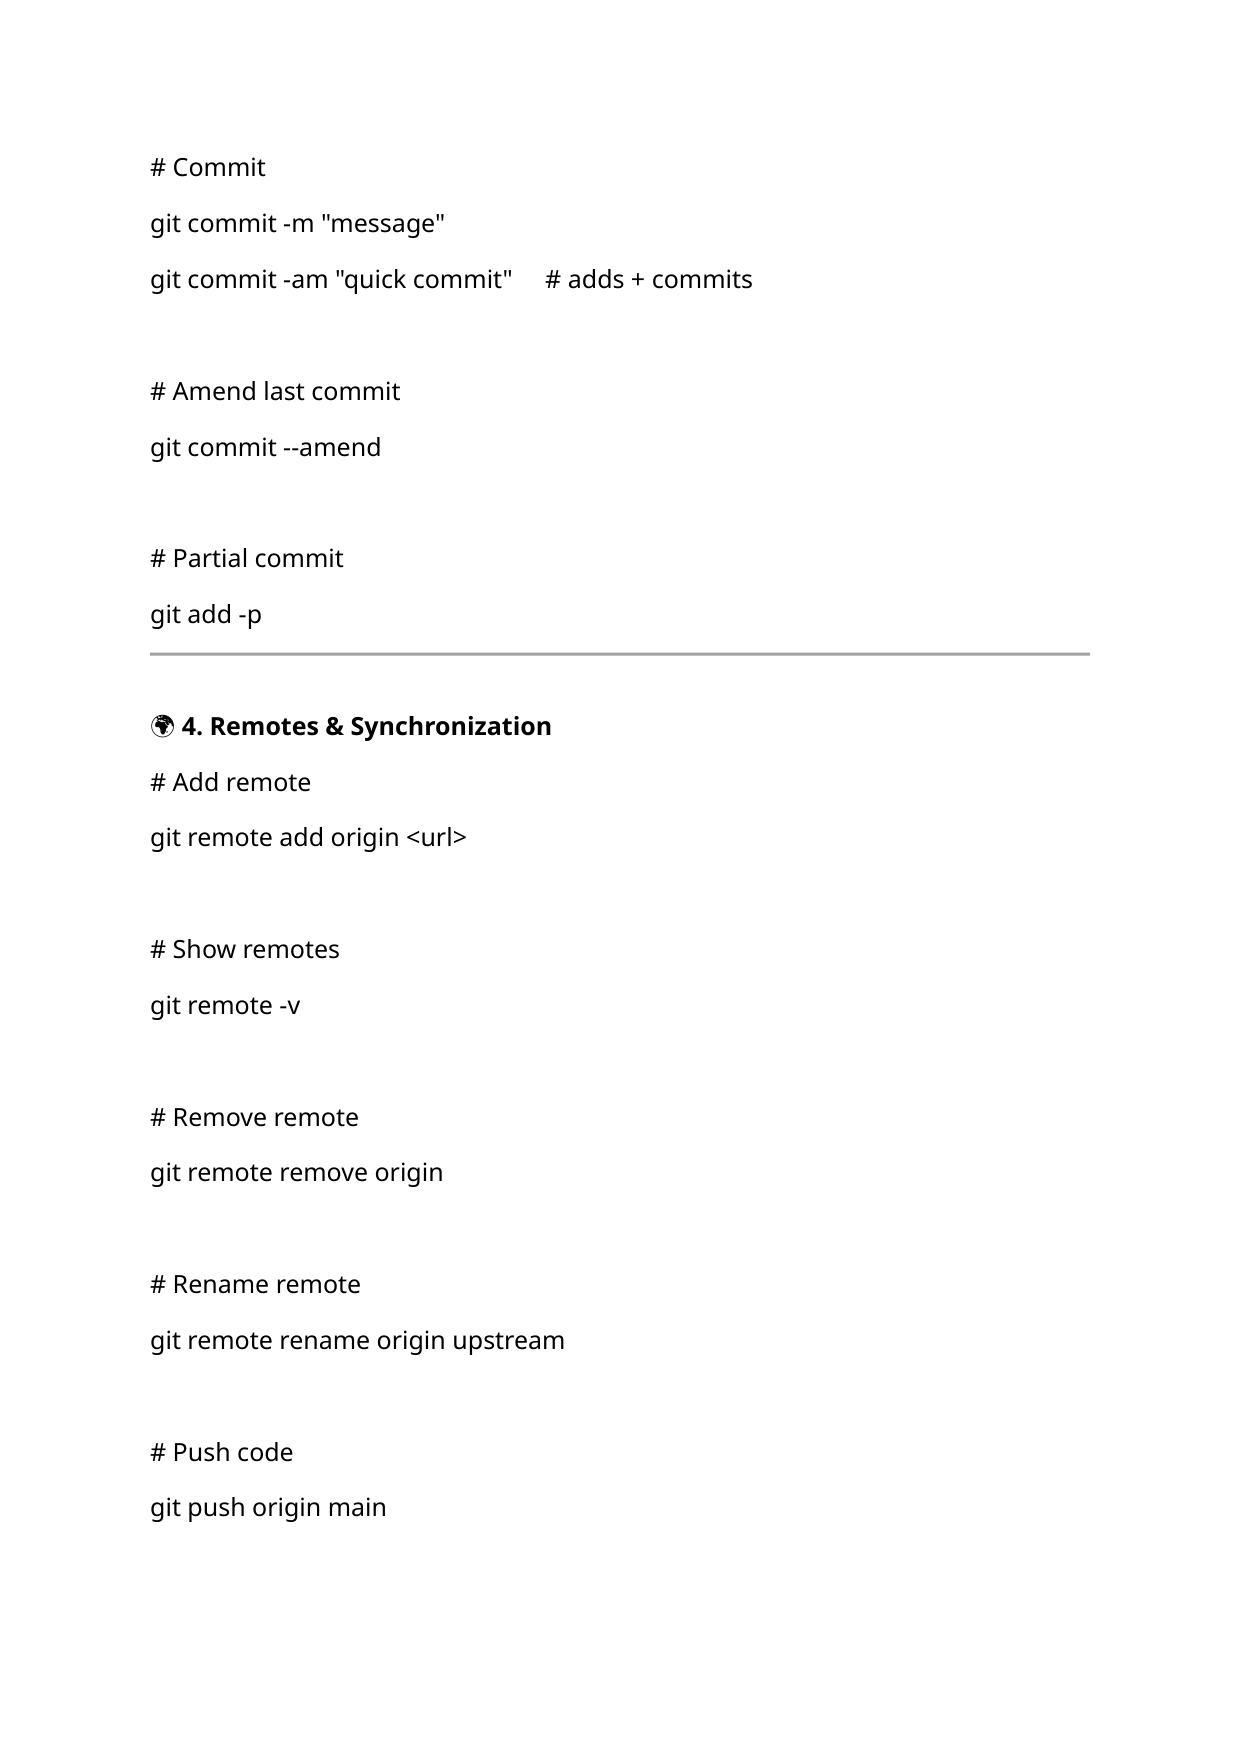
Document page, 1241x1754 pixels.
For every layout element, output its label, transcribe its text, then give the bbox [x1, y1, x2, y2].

text # Show remotes [150, 932, 1090, 966]
text # Commit [150, 150, 1090, 184]
text git remote -v [150, 987, 1090, 1022]
text git remote remove origin [150, 1155, 1090, 1189]
text # Add remote [150, 764, 1090, 798]
text git remote add origin <url> [150, 820, 1090, 854]
text git push origin main [150, 1490, 1090, 1524]
text git add -p [150, 597, 1090, 631]
text 🌍 4. Remotes & Synchronization [150, 708, 1090, 742]
text # Remove remote [150, 1099, 1090, 1133]
text git remote rename origin upstream [150, 1322, 1090, 1357]
text git commit -am "quick commit" # adds + commits [150, 262, 1090, 296]
text git commit --amend [150, 429, 1090, 463]
text # Partial commit [150, 541, 1090, 575]
text # Rename remote [150, 1267, 1090, 1301]
text git commit -m "message" [150, 206, 1090, 240]
text # Amend last commit [150, 373, 1090, 407]
text # Push code [150, 1434, 1090, 1468]
